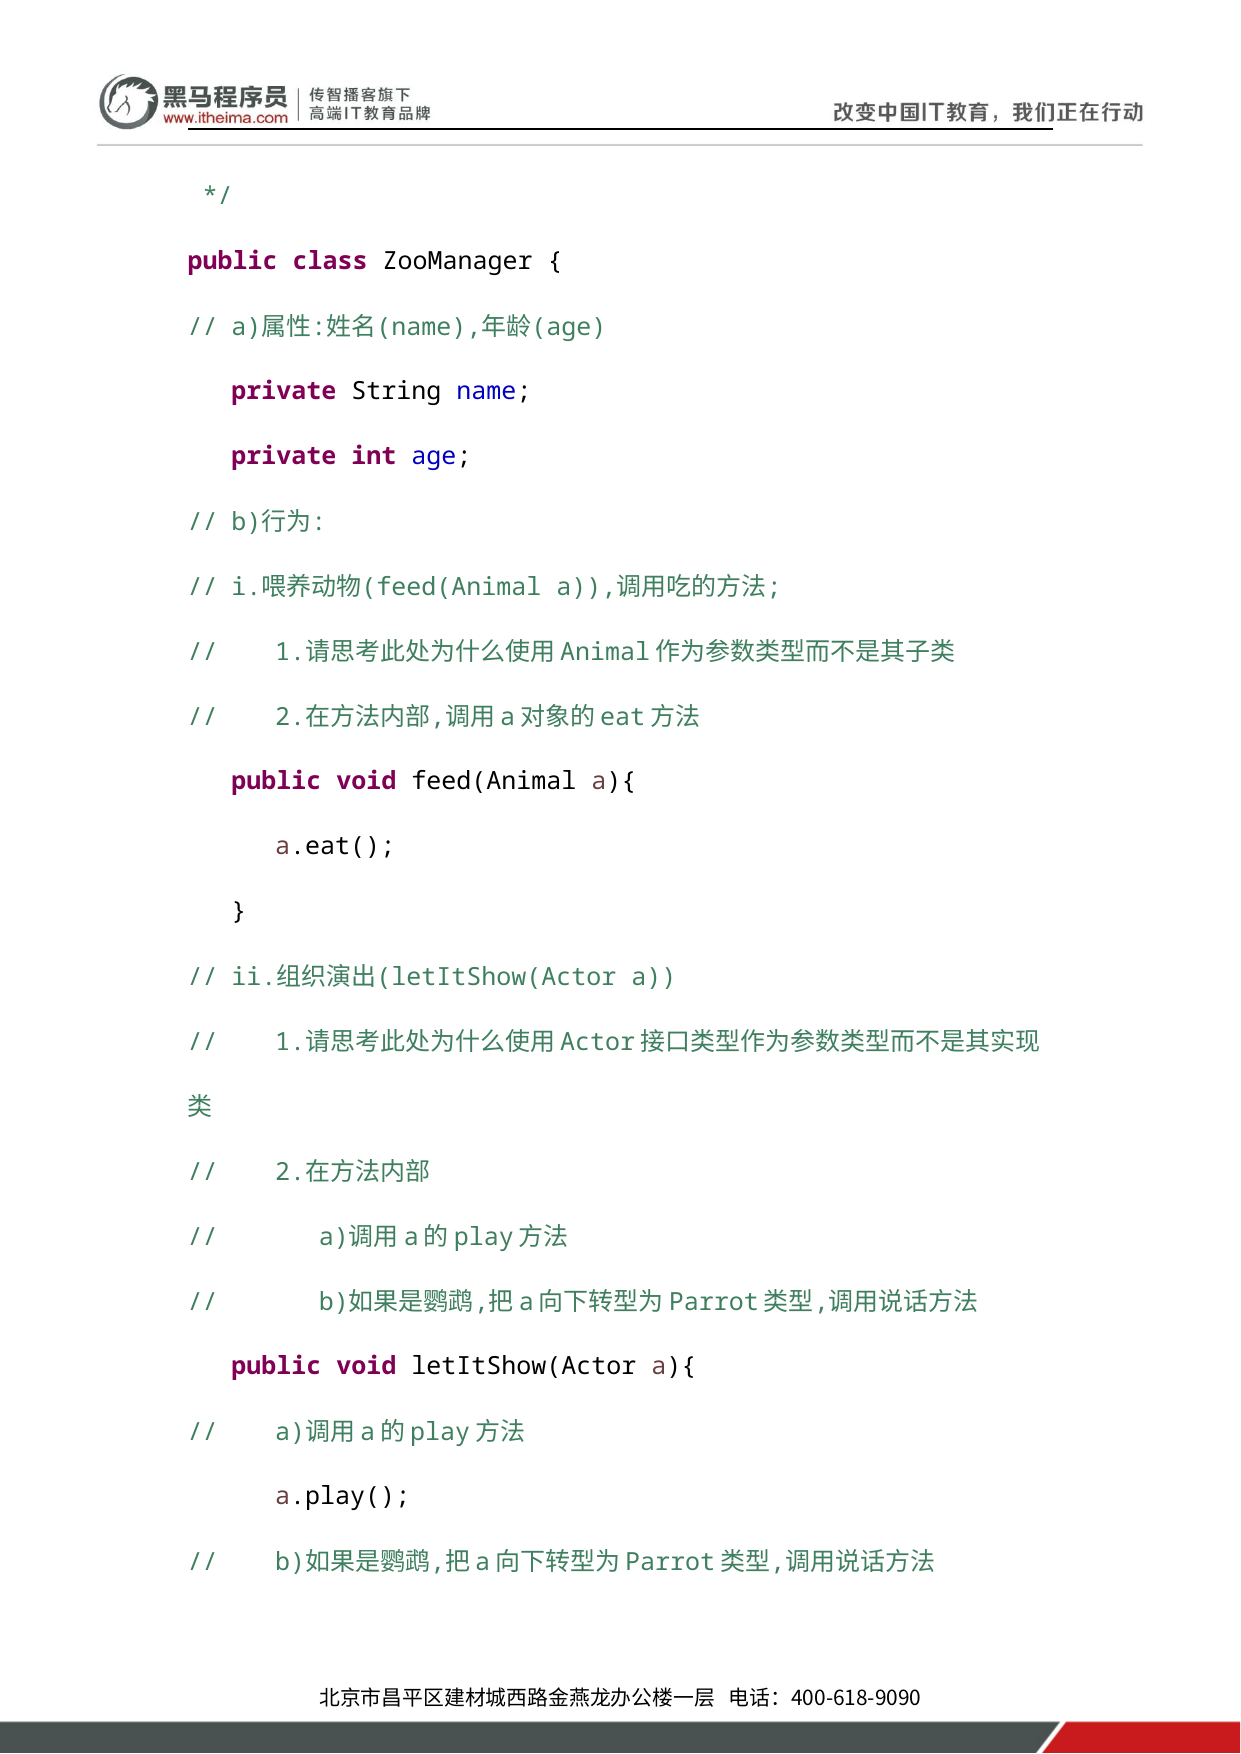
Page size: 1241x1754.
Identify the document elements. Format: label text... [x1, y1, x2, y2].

text a.eat(); [187, 812, 1053, 877]
picture [0, 1662, 1241, 1753]
text // a)调用a的play方法 [187, 1397, 1053, 1462]
text public void letItShow(Actor a){ [187, 1332, 1053, 1397]
text // a)调用a的play方法 [187, 1202, 1053, 1267]
text a.play(); [187, 1462, 1053, 1527]
text // 2.在方法内部,调用a对象的eat方法 [187, 682, 1053, 747]
text public class ZooManager { [187, 227, 1053, 292]
text // b)行为: [187, 487, 1053, 552]
text // i.喂养动物(feed(Animal a)),调用吃的方法; [187, 552, 1053, 617]
text // 1.请思考此处为什么使用Animal作为参数类型而不是其子类 [187, 617, 1053, 682]
text // 1.请思考此处为什么使用Actor接口类型作为参数类型而不是其实现类 [187, 1007, 1053, 1137]
text // a)属性:姓名(name),年龄(age) [187, 292, 1053, 357]
text // b)如果是鹦鹉,把a向下转型为Parrot类型,调用说话方法 [187, 1267, 1053, 1332]
text public void feed(Animal a){ [187, 747, 1053, 812]
text // 2.在方法内部 [187, 1137, 1053, 1202]
text // ii.组织演出(letItShow(Actor a)) [187, 942, 1053, 1007]
text } [187, 877, 1053, 942]
text */ [187, 162, 1053, 227]
text private int age; [187, 422, 1053, 487]
text private String name; [187, 357, 1053, 422]
picture [0, 3, 1241, 153]
text // b)如果是鹦鹉,把a向下转型为Parrot类型,调用说话方法 [187, 1527, 1053, 1592]
